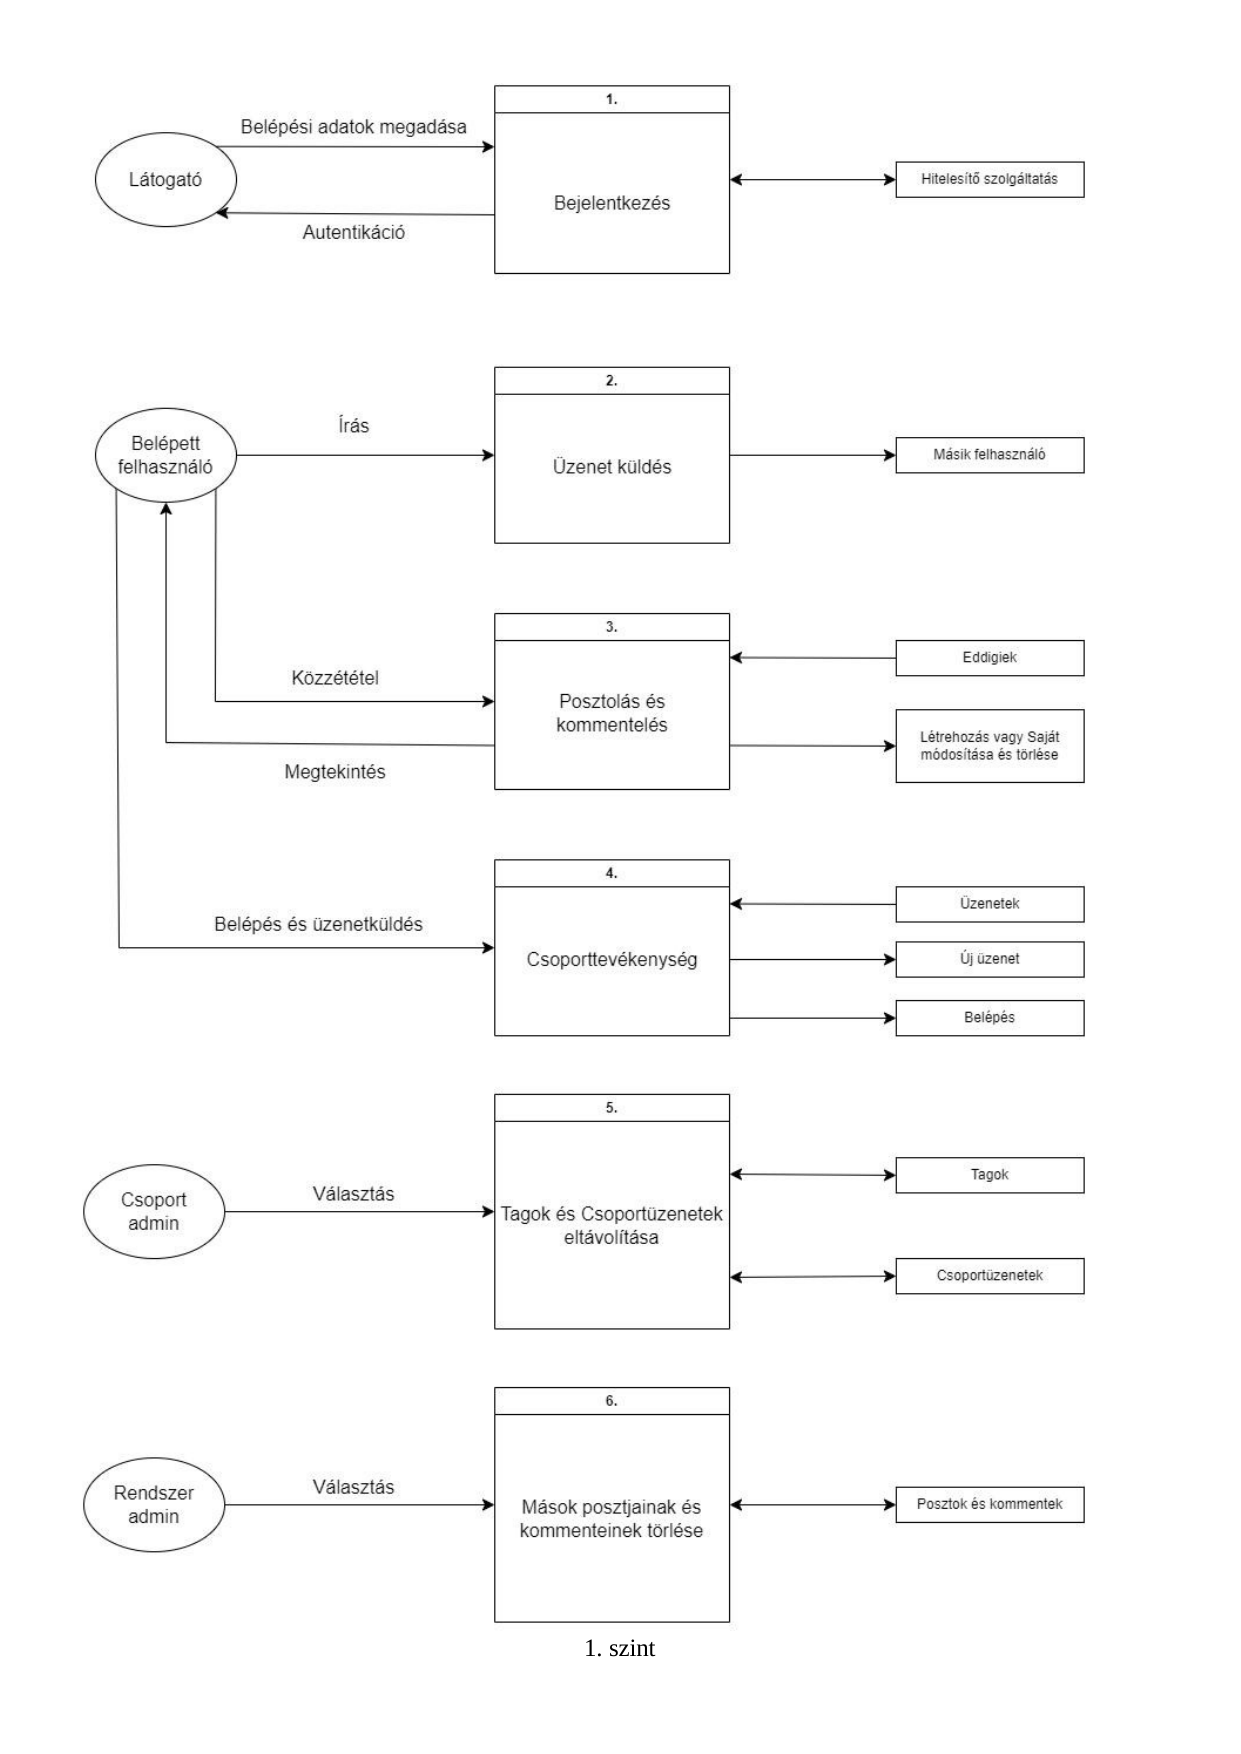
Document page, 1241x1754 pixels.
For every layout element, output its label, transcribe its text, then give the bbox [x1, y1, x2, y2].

picture [81, 83, 1086, 1631]
list szint [584, 1633, 1181, 1662]
